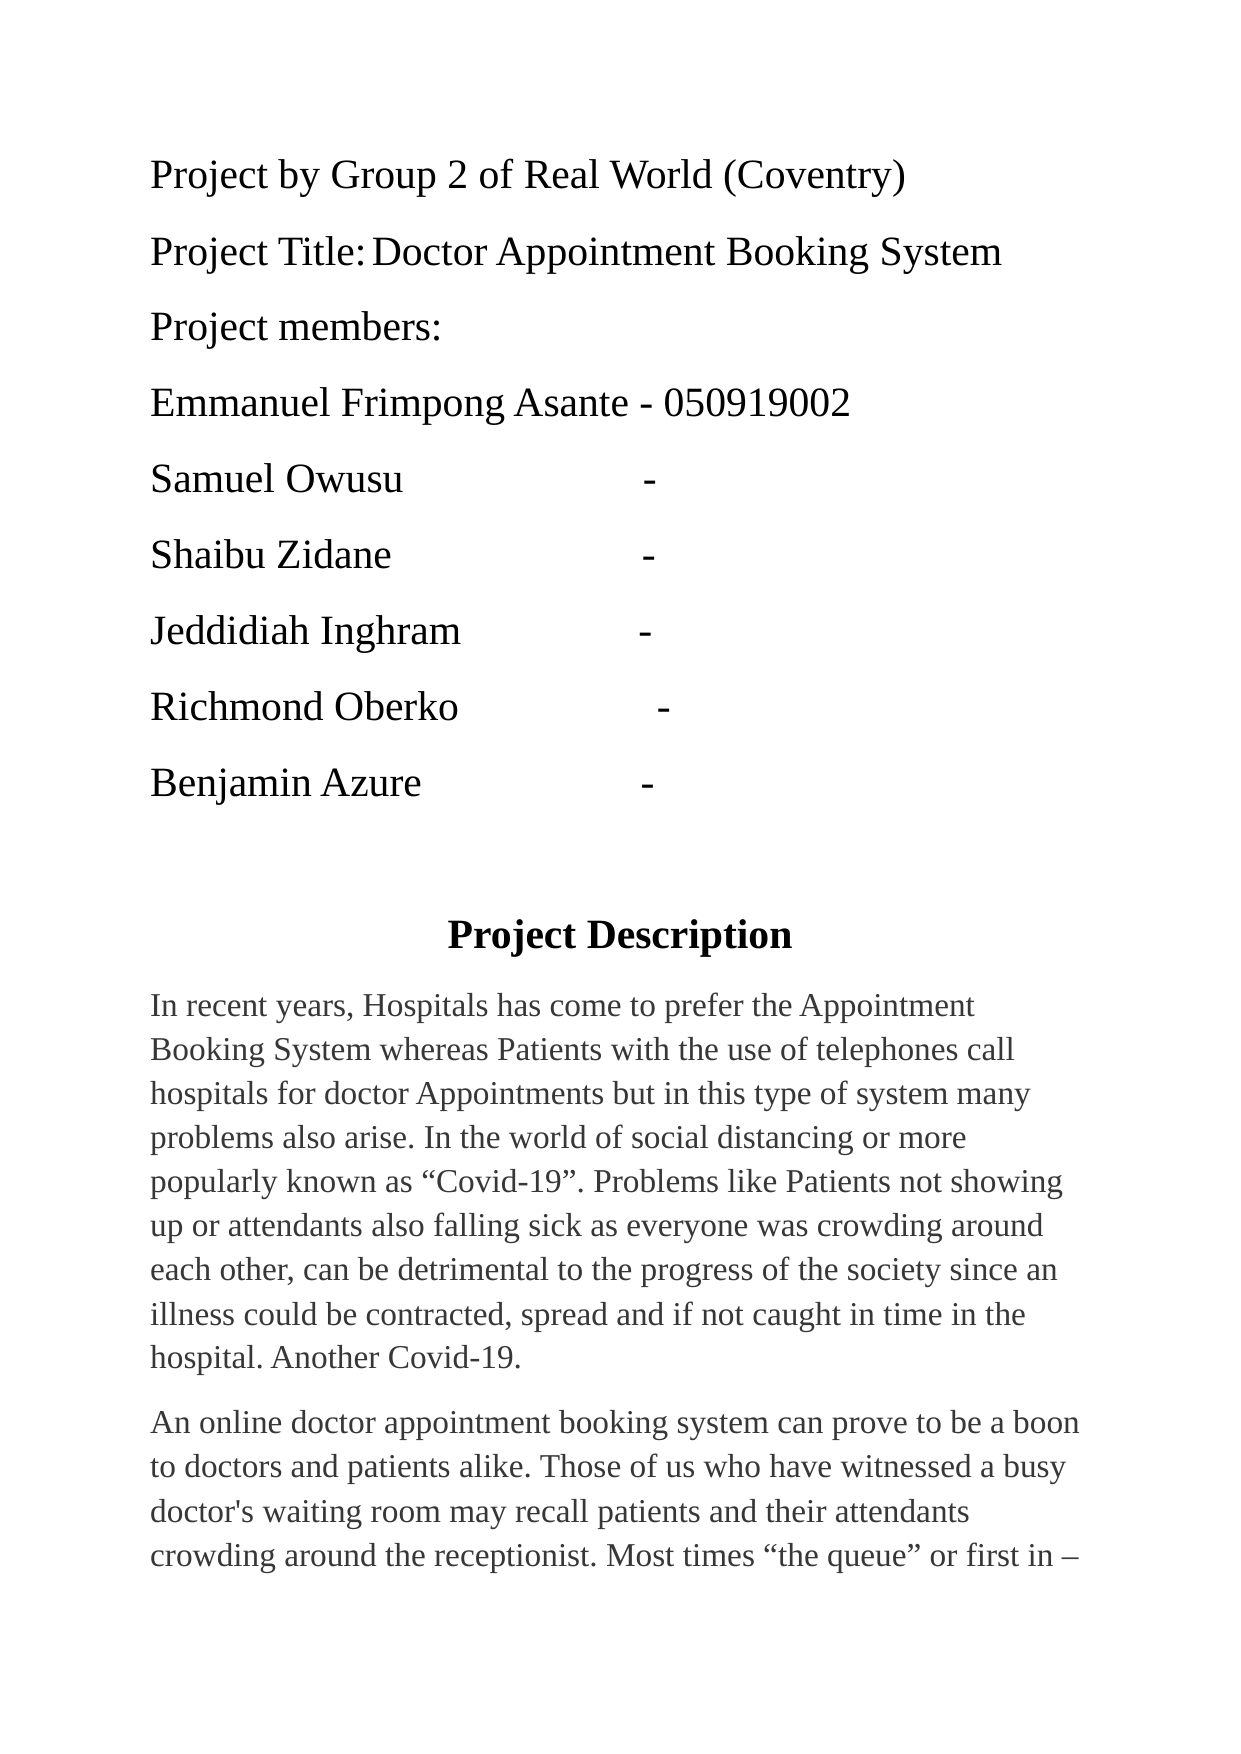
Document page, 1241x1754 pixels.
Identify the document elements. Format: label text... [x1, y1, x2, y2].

text Project Description [150, 909, 1090, 957]
text Benjamin Azure - [150, 757, 1090, 805]
text Samuel Owusu - [150, 454, 1090, 502]
text In recent years, Hospitals has come to prefer the Appointment Booking System whereas Patients with the use of telephones call hospitals for doctor Appointments but in this type of system many problems also arise. In the world of social distancing or more popularly known as “Covid-19”. Problems like Patients not showing up or attendants also falling sick as everyone was crowding around each other, can be detrimental to the progress of the society since an illness could be contracted, spread and if not caught in time in the hospital. Another Covid-19. [150, 985, 1090, 1376]
text Shaibu Zidane - [150, 530, 1090, 578]
text Emmanuel Frimpong Asante - 050919002 [150, 378, 1090, 426]
text Project members: [150, 302, 1090, 350]
text Richmond Oberko - [150, 682, 1090, 729]
text Jeddidiah Inghram - [150, 606, 1090, 653]
text Project by Group 2 of Real World (Coventry) [150, 150, 1090, 198]
text Project Title: Doctor Appointment Booking System [150, 226, 1090, 274]
